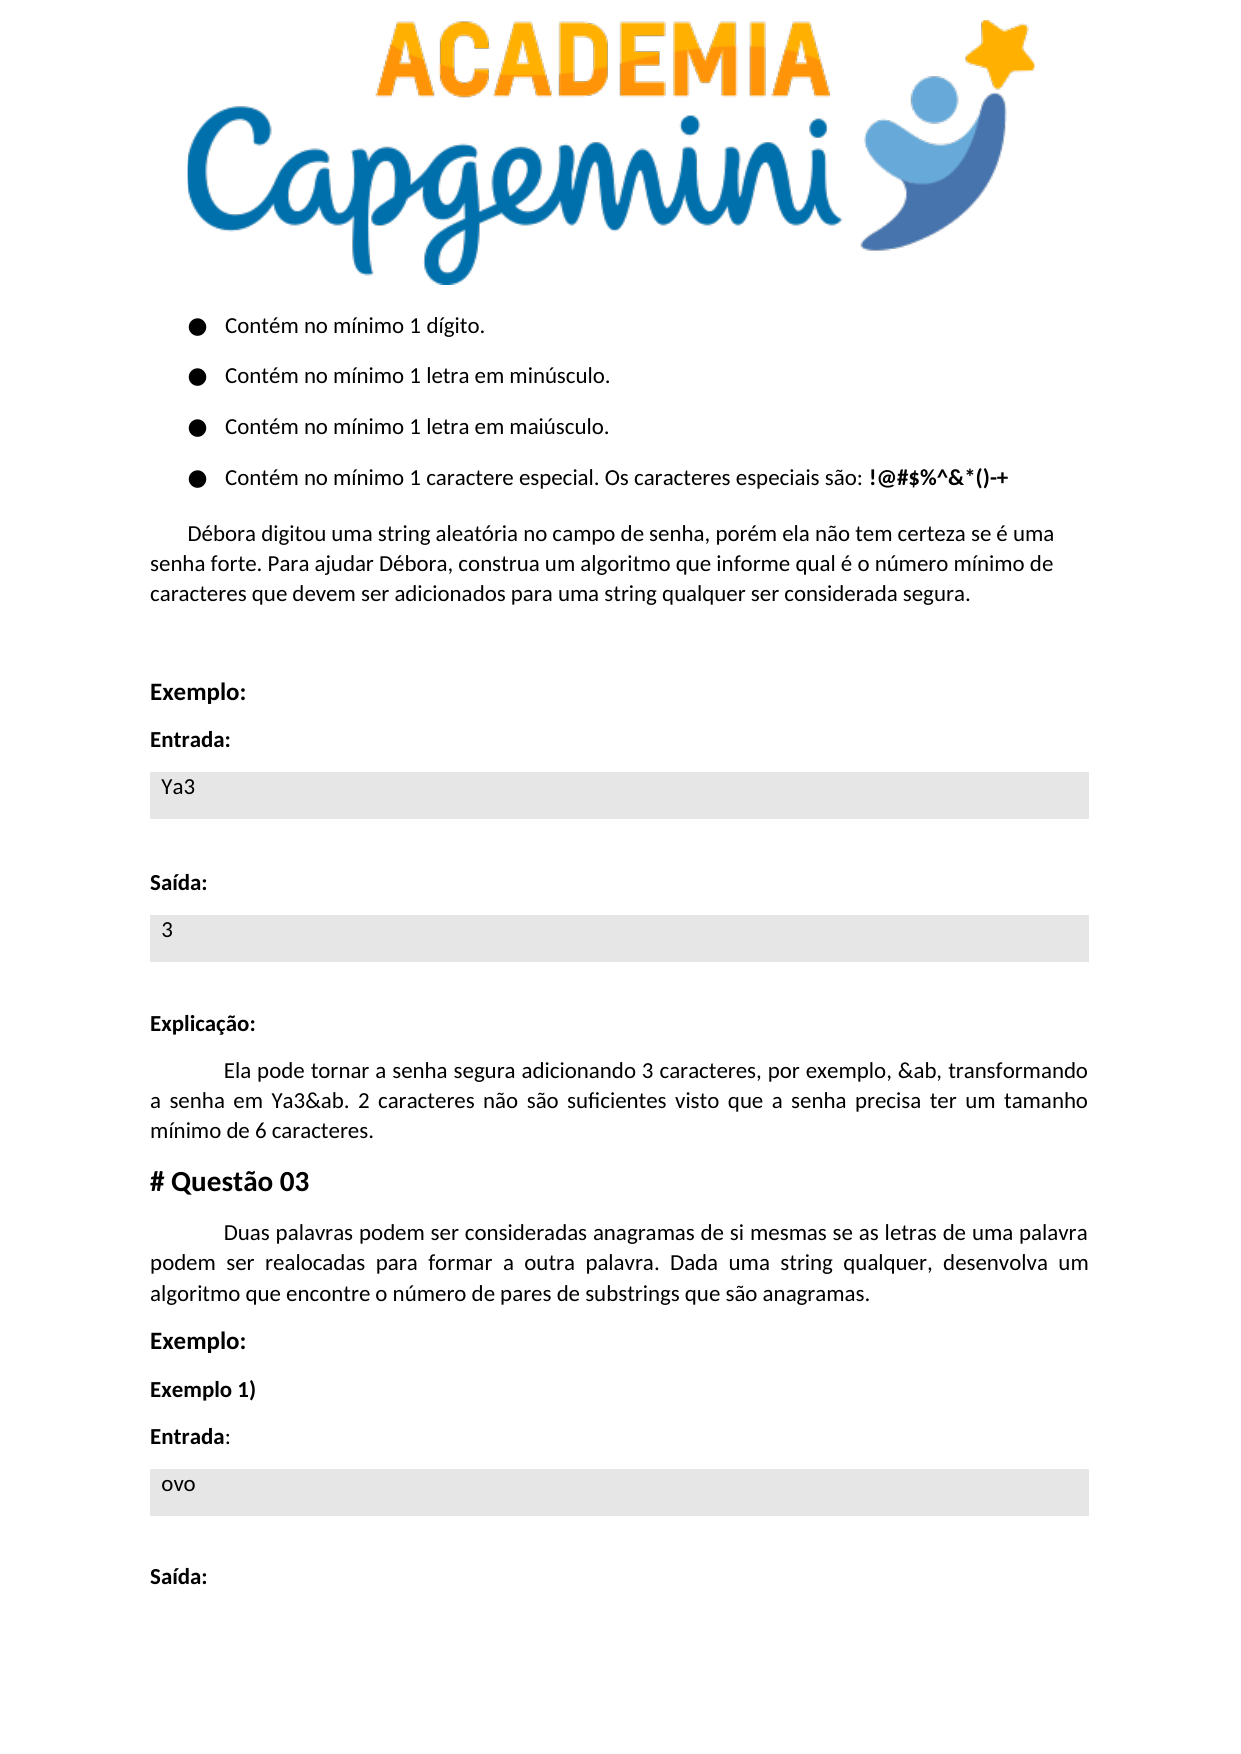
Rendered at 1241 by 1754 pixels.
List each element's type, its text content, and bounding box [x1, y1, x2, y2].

text Exemplo 1) [150, 1375, 1090, 1403]
picture [187, 19, 1035, 285]
text Duas palavras podem ser consideradas anagramas de si mesmas se as letras de uma palavra podem ser realocadas para formar a outra palavra. Dada uma string qualquer, desenvolva um algoritmo que encontre o número de pares de substrings que são anagramas. [150, 1218, 1090, 1307]
list Contém no mínimo 1 dígito. [187, 299, 1090, 346]
table_header Ya3 [150, 772, 1089, 819]
text Exemplo: [150, 1326, 1090, 1356]
text Explicação: [150, 1009, 1090, 1037]
text Saída: [150, 1562, 1090, 1591]
list Contém no mínimo 1 letra em minúsculo. [187, 350, 1090, 397]
text Ela pode tornar a senha segura adicionando 3 caracteres, por exemplo, &ab, transformando a senha em Ya3&ab. 2 caracteres não são suficientes visto que a senha precisa ter um tamanho mínimo de 6 caracteres. [150, 1056, 1090, 1144]
table_header 3 [150, 915, 1089, 962]
list Contém no mínimo 1 caractere especial. Os caracteres especiais são: !@#$%^&*()-+ [187, 451, 1090, 498]
text # Questão 03 [150, 1163, 1090, 1199]
text Exemplo: [150, 676, 1090, 706]
table_header ovo [150, 1469, 1089, 1516]
text Débora digitou uma string aleatória no campo de senha, porém ela não tem certeza se é uma senha forte. Para ajudar Débora, construa um algoritmo que informe qual é o número mínimo de caracteres que devem ser adicionados para uma string qualquer ser considerada segura. [150, 519, 1090, 607]
list Contém no mínimo 1 letra em maiúsculo. [187, 401, 1090, 448]
text Saída: [150, 868, 1090, 896]
text Entrada: [150, 1422, 1090, 1450]
text Entrada: [150, 725, 1090, 753]
